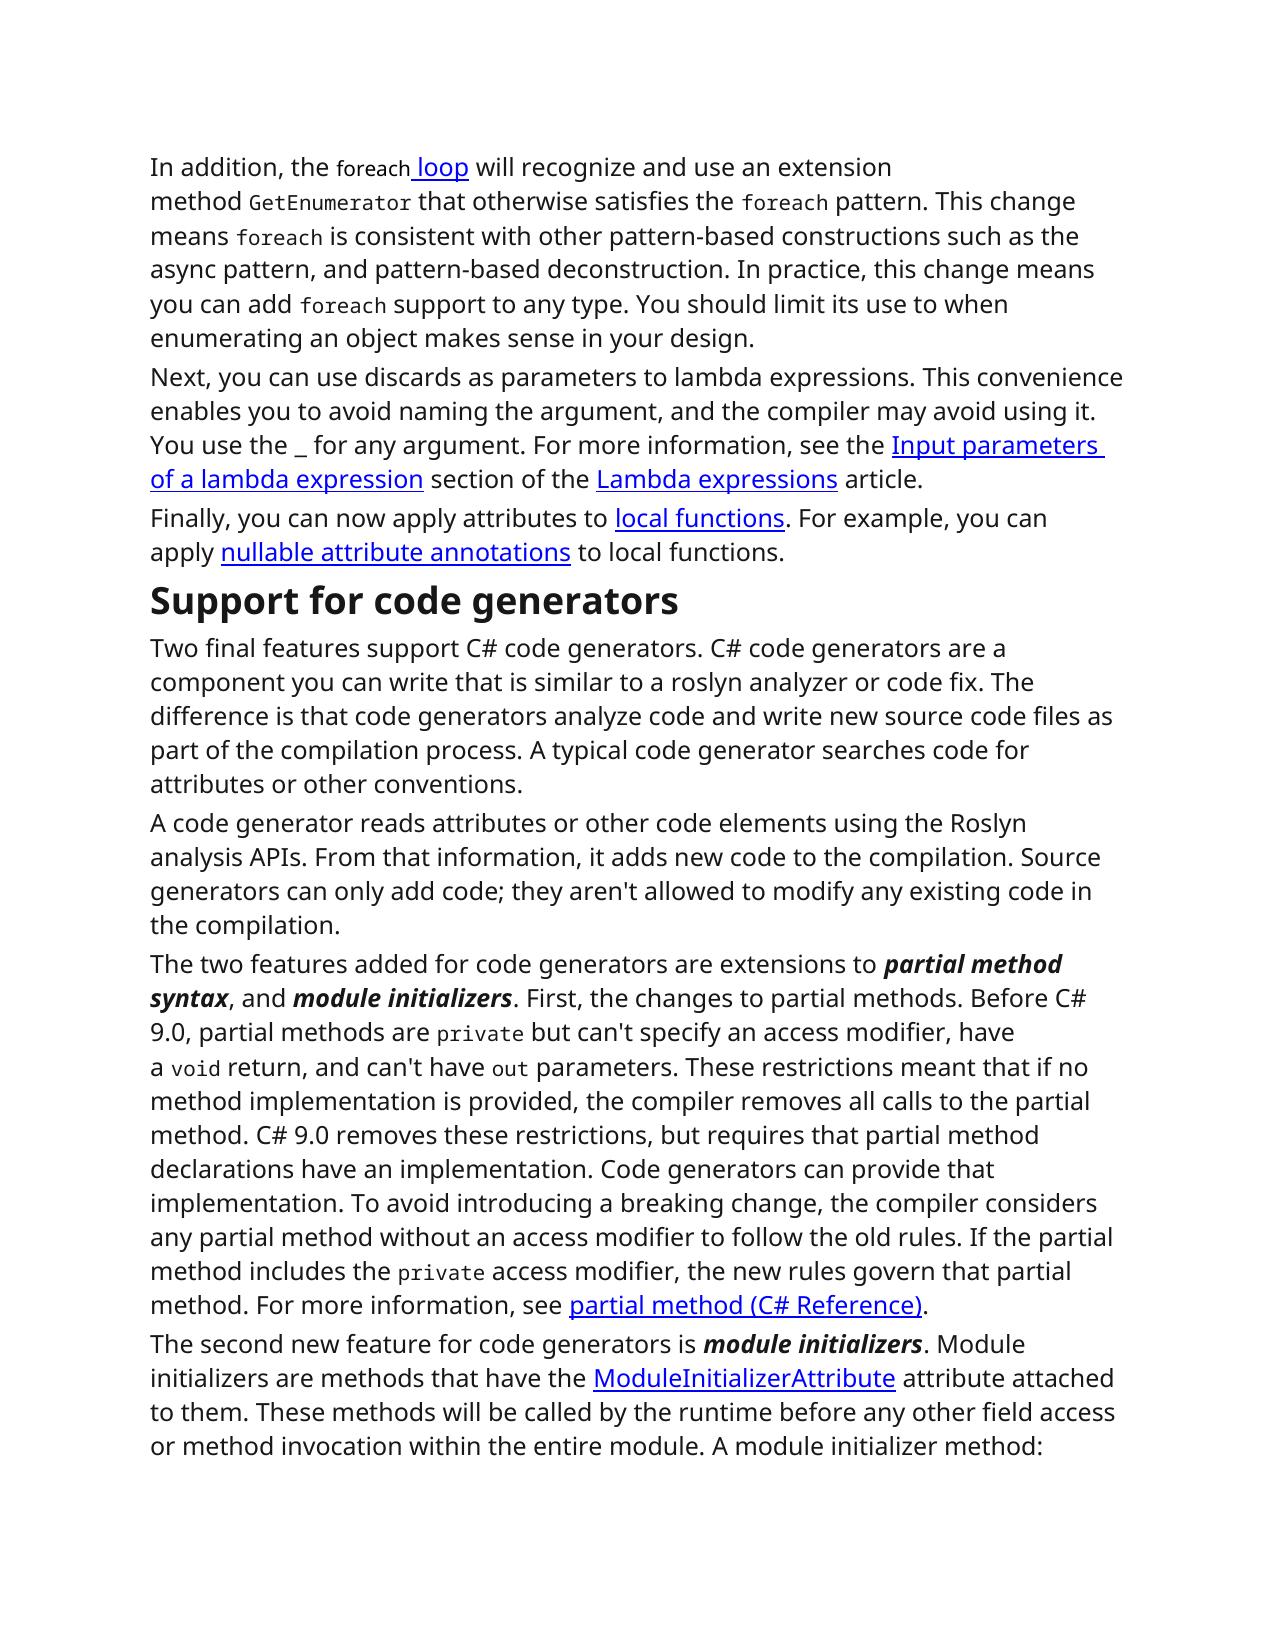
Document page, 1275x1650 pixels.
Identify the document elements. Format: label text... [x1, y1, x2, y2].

text Next, you can use discards as parameters to lambda expressions. This convenience enables you to avoid naming the argument, and the compiler may avoid using it. You use the _ for any argument. For more information, see the Input parameters of a lambda expression section of the Lambda expressions article. [150, 359, 1125, 496]
text Finally, you can now apply attributes to local functions. For example, you can apply nullable attribute annotations to local functions. [150, 501, 1125, 569]
text Support for code generators [150, 574, 1125, 625]
text A code generator reads attributes or other code elements using the Roslyn analysis APIs. From that information, it adds new code to the compilation. Source generators can only add code; they aren't allowed to modify any existing code in the compilation. [150, 806, 1125, 942]
text In addition, the foreach loop will recognize and use an extension method GetEnumerator that otherwise satisfies the foreach pattern. This change means foreach is consistent with other pattern-based constructions such as the async pattern, and pattern-based deconstruction. In practice, this change means you can add foreach support to any type. You should limit its use to when enumerating an object makes sense in your design. [150, 150, 1125, 354]
text Two final features support C# code generators. C# code generators are a component you can write that is similar to a roslyn analyzer or code fix. The difference is that code generators analyze code and write new source code files as part of the compilation process. A typical code generator searches code for attributes or other conventions. [150, 630, 1125, 801]
